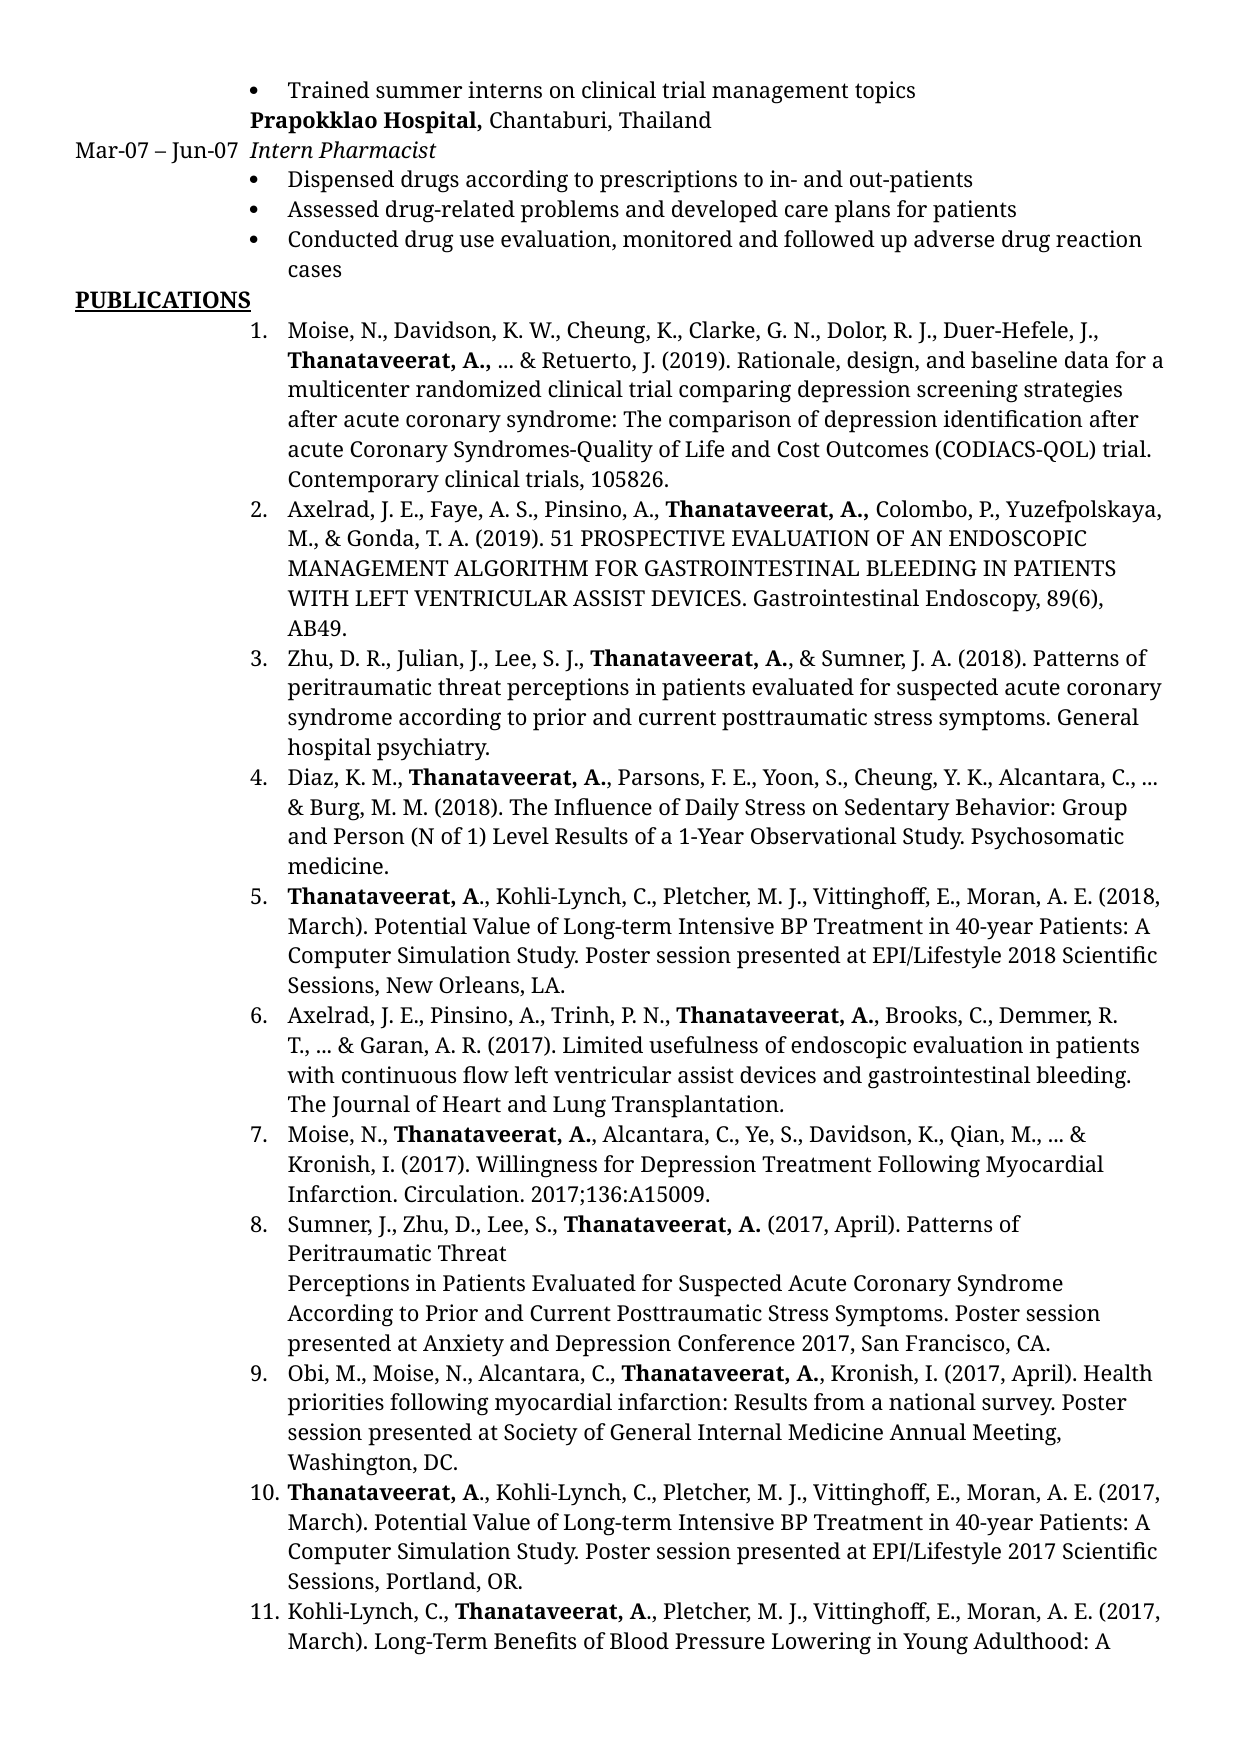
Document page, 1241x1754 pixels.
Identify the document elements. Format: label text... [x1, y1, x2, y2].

list Assessed drug-related problems and developed care plans for patients [250, 194, 1165, 224]
list Diaz, K. M., Thanataveerat, A., Parsons, F. E., Yoon, S., Cheung, Y. K., Alcantara, C., ... & Burg, M. M. (2018). The Influence of Daily Stress on Sedentary Behavior: Group and Person (N of 1) Level Results of a 1-Year Observational Study. Psychosomatic medicine. [250, 762, 1165, 881]
text PUBLICATIONS [75, 283, 1165, 315]
list Prapokklao Hospital, Chantaburi, Thailand [75, 105, 1165, 134]
list Perceptions in Patients Evaluated for Suspected Acute Coronary Syndrome According to Prior and Current Posttraumatic Stress Symptoms. Poster session presented at Anxiety and Depression Conference 2017, San Francisco, CA. [287, 1268, 1165, 1357]
list Trained summer interns on clinical trial management topics [250, 75, 1165, 105]
list Moise, N., Davidson, K. W., Cheung, K., Clarke, G. N., Dolor, R. J., Duer-Hefele, J., Thanataveerat, A., ... & Retuerto, J. (2019). Rationale, design, and baseline data for a multicenter randomized clinical trial comparing depression screening strategies after acute coronary syndrome: The comparison of depression identification after acute Coronary Syndromes-Quality of Life and Cost Outcomes (CODIACS-QOL) trial. Contemporary clinical trials, 105826. [250, 315, 1165, 493]
list Sumner, J., Zhu, D., Lee, S., Thanataveerat, A. (2017, April). Patterns of Peritraumatic Threat [250, 1208, 1165, 1268]
list Obi, M., Moise, N., Alcantara, C., Thanataveerat, A., Kronish, I. (2017, April). Health priorities following myocardial infarction: Results from a national survey. Poster session presented at Society of General Internal Medicine Annual Meeting, Washington, DC. [250, 1357, 1165, 1477]
list Zhu, D. R., Julian, J., Lee, S. J., Thanataveerat, A., & Sumner, J. A. (2018). Patterns of peritraumatic threat perceptions in patients evaluated for suspected acute coronary syndrome according to prior and current posttraumatic stress symptoms. General hospital psychiatry. [250, 642, 1165, 762]
list Dispensed drugs according to prescriptions to in- and out-patients [250, 164, 1165, 194]
list Thanataveerat, A., Kohli-Lynch, C., Pletcher, M. J., Vittinghoff, E., Moran, A. E. (2017, March). Potential Value of Long-term Intensive BP Treatment in 40-year Patients: A Computer Simulation Study. Poster session presented at EPI/Lifestyle 2017 Scientific Sessions, Portland, OR. [250, 1477, 1165, 1596]
list Conducted drug use evaluation, monitored and followed up adverse drug reaction cases [250, 224, 1165, 283]
text Mar-07 – Jun-07 Intern Pharmacist [75, 134, 1165, 164]
list Axelrad, J. E., Faye, A. S., Pinsino, A., Thanataveerat, A., Colombo, P., Yuzefpolskaya, M., & Gonda, T. A. (2019). 51 PROSPECTIVE EVALUATION OF AN ENDOSCOPIC MANAGEMENT ALGORITHM FOR GASTROINTESTINAL BLEEDING IN PATIENTS WITH LEFT VENTRICULAR ASSIST DEVICES. Gastrointestinal Endoscopy, 89(6), AB49. [250, 493, 1165, 642]
list Moise, N., Thanataveerat, A., Alcantara, C., Ye, S., Davidson, K., Qian, M., ... & Kronish, I. (2017). Willingness for Depression Treatment Following Myocardial Infarction. Circulation. 2017;136:A15009. [250, 1119, 1165, 1208]
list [250, 1596, 1165, 1655]
list Axelrad, J. E., Pinsino, A., Trinh, P. N., Thanataveerat, A., Brooks, C., Demmer, R. T., ... & Garan, A. R. (2017). Limited usefulness of endoscopic evaluation in patients with continuous flow left ventricular assist devices and gastrointestinal bleeding. The Journal of Heart and Lung Transplantation. [250, 1000, 1165, 1119]
list Thanataveerat, A., Kohli-Lynch, C., Pletcher, M. J., Vittinghoff, E., Moran, A. E. (2018, March). Potential Value of Long-term Intensive BP Treatment in 40-year Patients: A Computer Simulation Study. Poster session presented at EPI/Lifestyle 2018 Scientific Sessions, New Orleans, LA. [250, 881, 1165, 1000]
